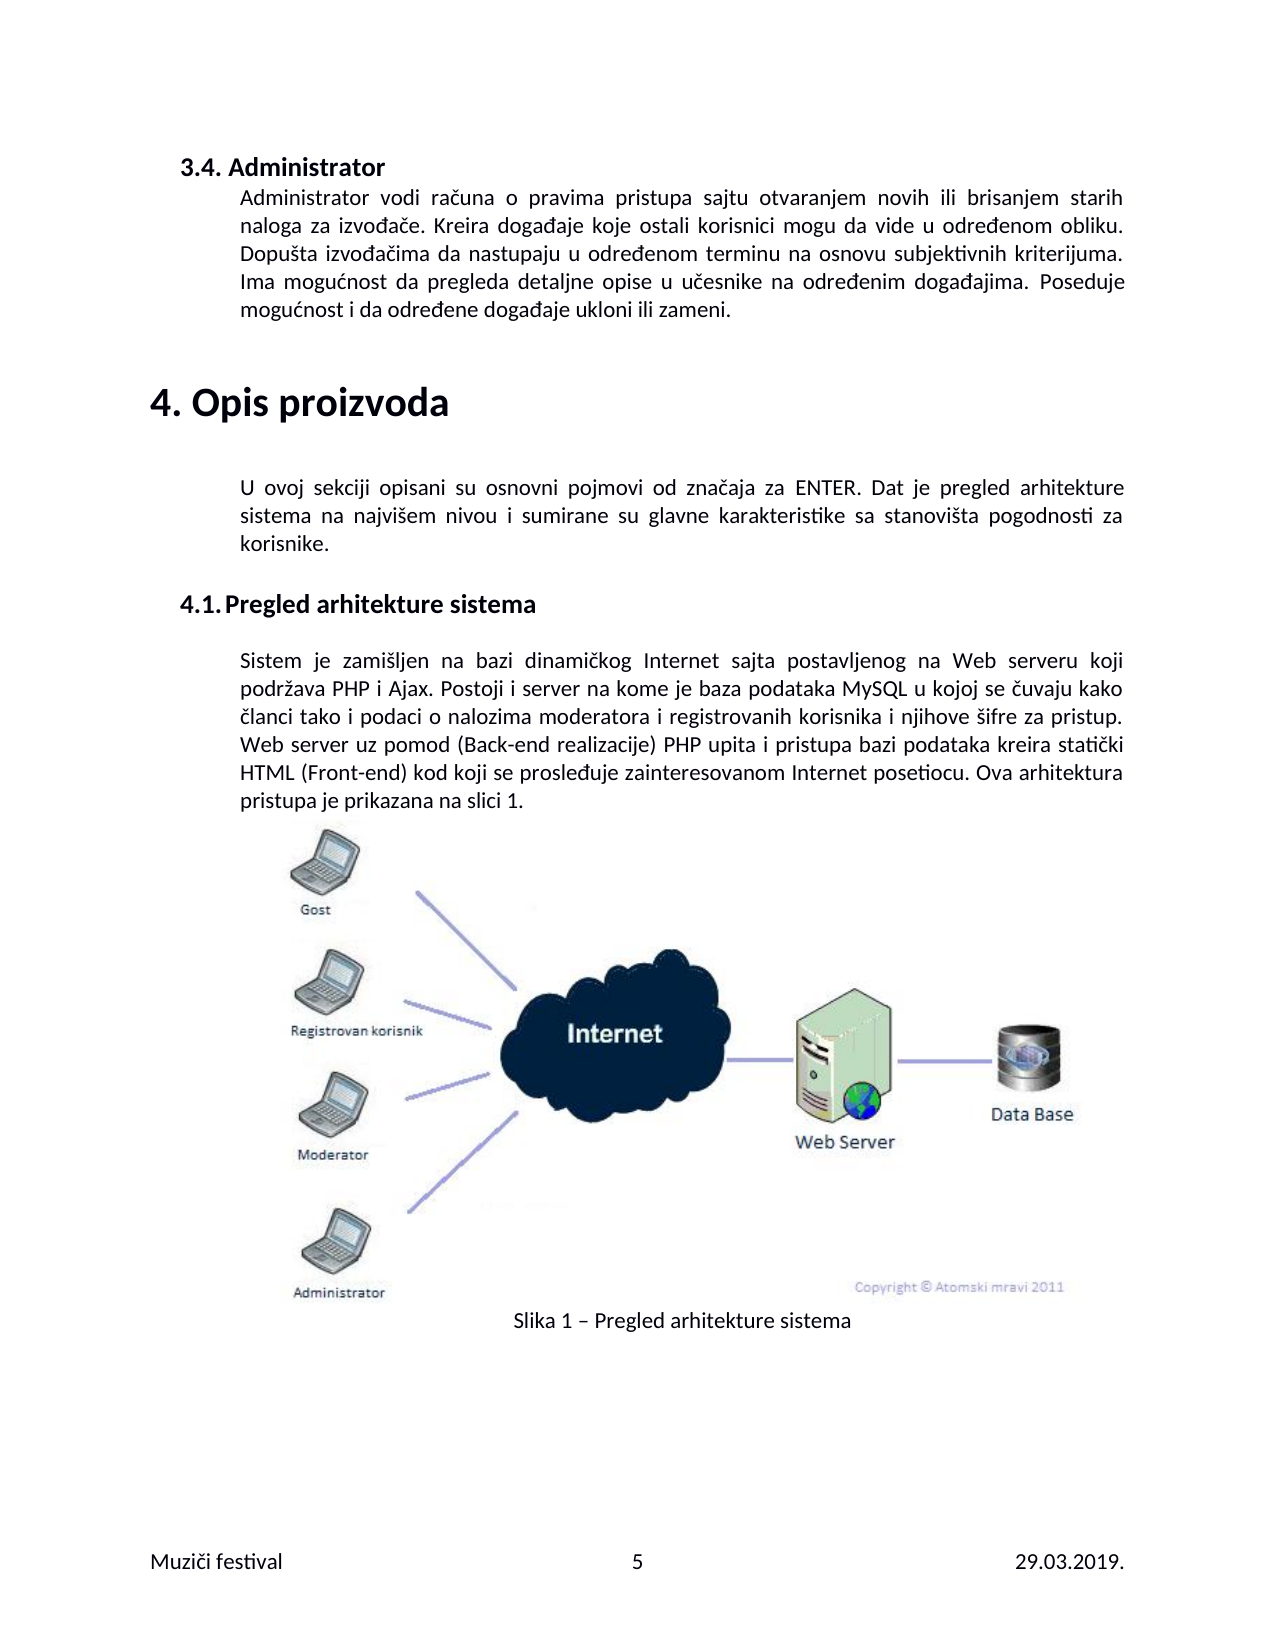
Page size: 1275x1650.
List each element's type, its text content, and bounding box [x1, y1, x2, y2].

subtitle 4.1. Pregled arhitekture sistema [180, 587, 1125, 621]
text Sistem je zamišljen na bazi dinamičkog Internet sajta postavljenog na Web serveru koji podržava PHP i Ajax. Postoji i server na kome je baza podataka MySQL u kojoj se čuvaju kako članci tako i podaci o nalozima moderatora i registrovanih korisnika i njihove šifre za pristup. Web server uz pomod (Back-end realizacije) PHP upita i pristupa bazi podataka kreira statički HTML (Front-end) kod koji se prosleđuje zainteresovanom Internet posetiocu. Ova arhitektura pristupa je prikazana na slici 1. [240, 646, 1125, 814]
subtitle 4. Opis proizvoda [150, 376, 1125, 427]
picture [281, 813, 1084, 1306]
subtitle 3.4. Administrator [180, 150, 1125, 183]
text Slika 1 – Pregled arhitekture sistema [240, 1306, 1125, 1334]
text U ovoj sekciji opisani su osnovni pojmovi od značaja za ENTER. Dat je pregled arhitekture sistema na najvišem nivou i sumirane su glavne karakteristike sa stanovišta pogodnosti za korisnike. [240, 473, 1125, 557]
text Administrator vodi računa o pravima pristupa sajtu otvaranjem novih ili brisanjem starih naloga za izvođače. Kreira događaje koje ostali korisnici mogu da vide u određenom obliku. Dopušta izvođačima da nastupaju u određenom terminu na osnovu subjektivnih kriterijuma. Ima mogućnost da pregleda detaljne opise u učesnike na određenim događajima. Poseduje mogućnost i da određene događaje ukloni ili zameni. [240, 183, 1125, 323]
